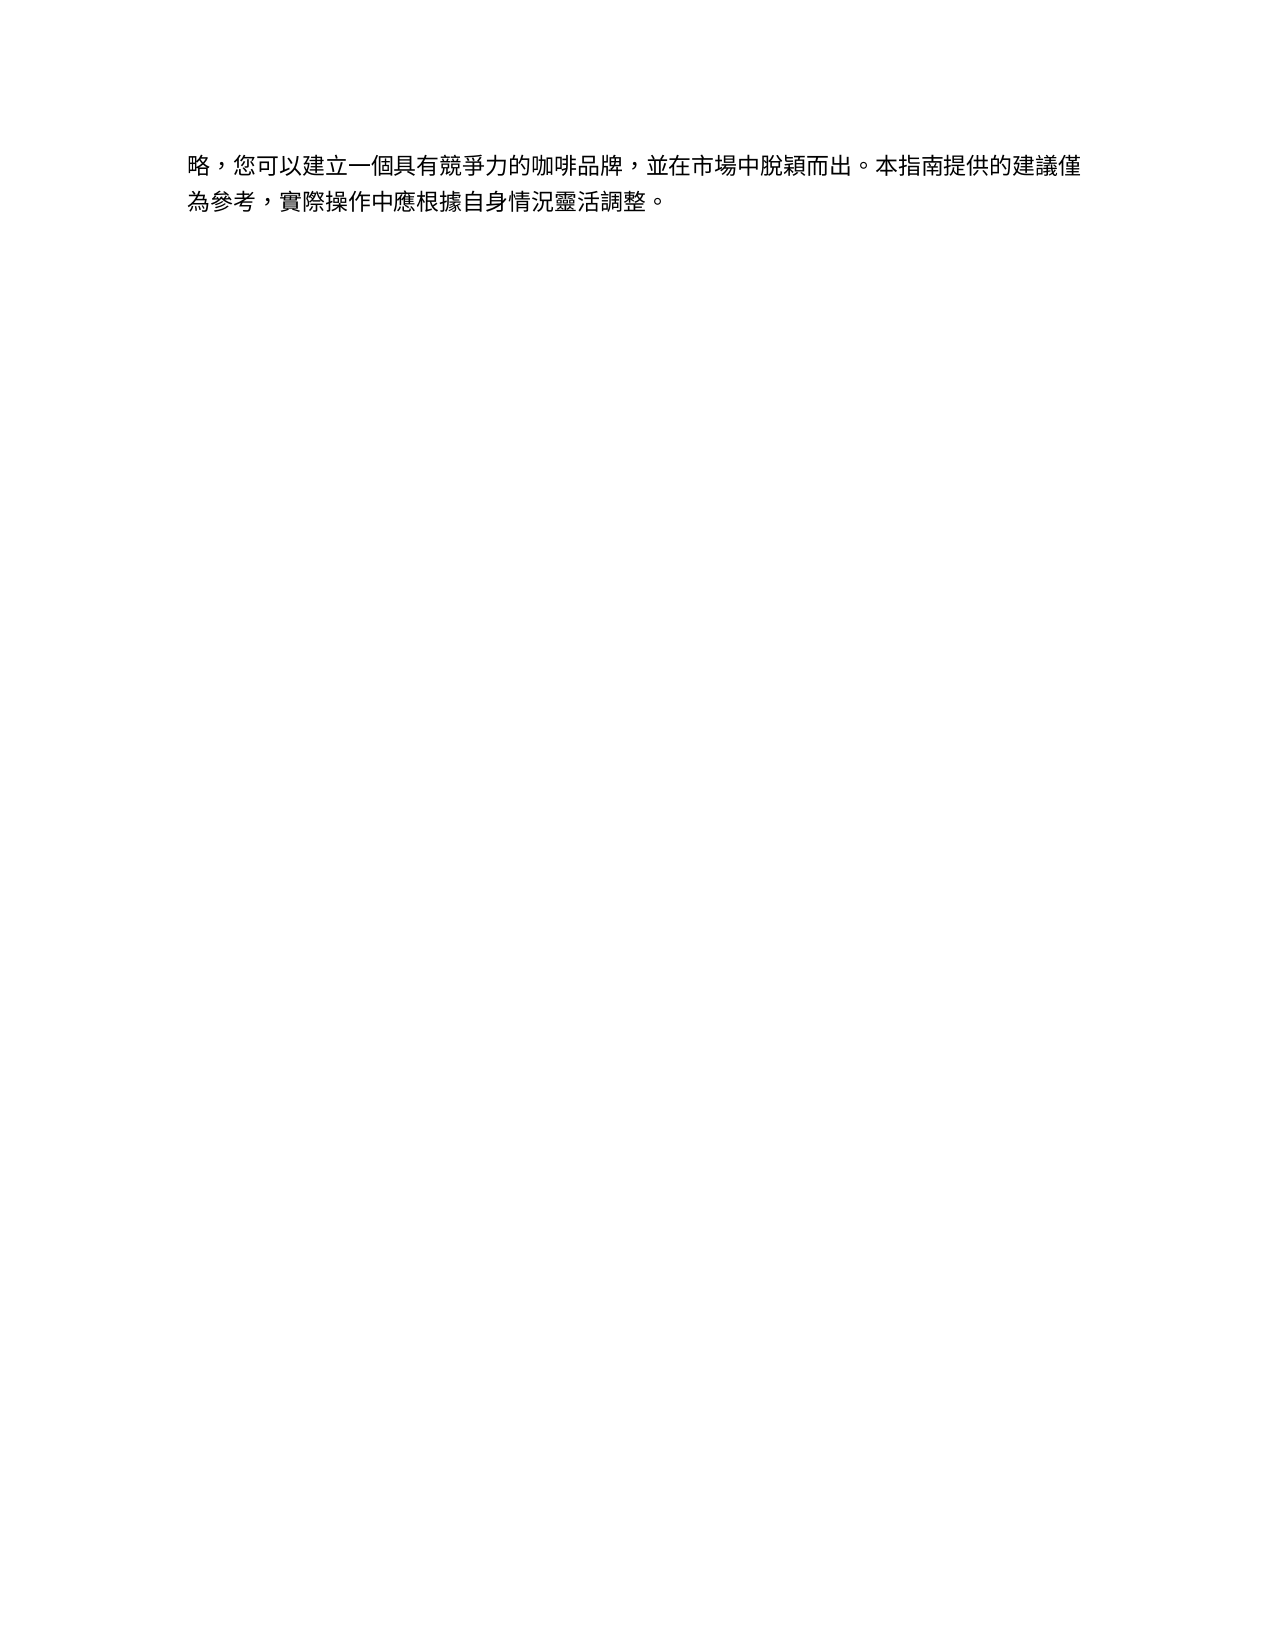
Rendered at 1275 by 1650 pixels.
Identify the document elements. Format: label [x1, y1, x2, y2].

text [187, 150, 1087, 217]
